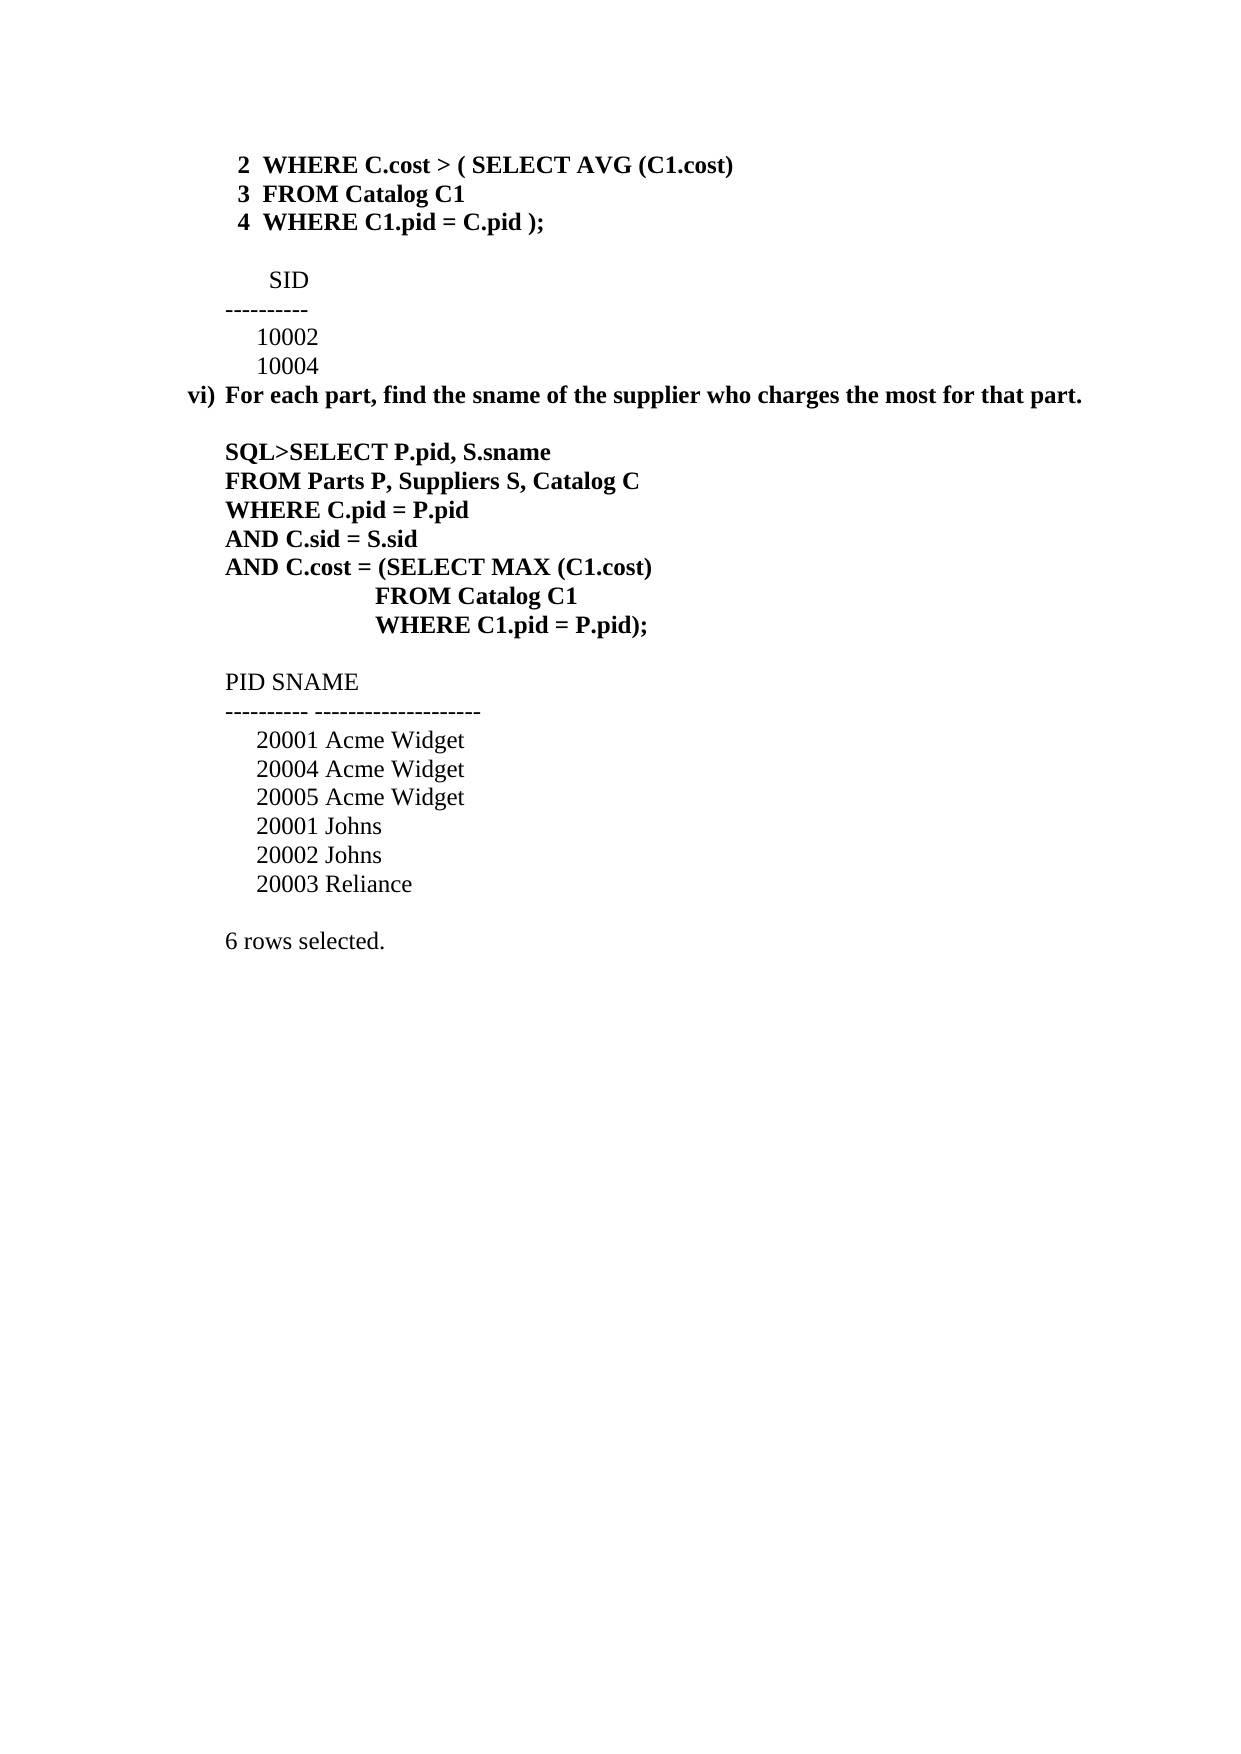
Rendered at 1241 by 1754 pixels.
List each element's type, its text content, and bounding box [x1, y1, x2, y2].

list PID SNAME [225, 667, 1090, 696]
list 2 WHERE C.cost > ( SELECT AVG (C1.cost) [225, 150, 1090, 179]
list 20005 Acme Widget [225, 782, 1090, 811]
list 3 FROM Catalog C1 [225, 179, 1090, 207]
list For each part, find the sname of the supplier who charges the most for that part. [187, 380, 1090, 409]
list 20001 Acme Widget [225, 725, 1090, 754]
list ---------- -------------------- [225, 696, 1090, 725]
list 20004 Acme Widget [225, 754, 1090, 782]
list FROM Parts P, Suppliers S, Catalog C [225, 466, 1090, 495]
list SID [225, 265, 1090, 294]
list ---------- [225, 294, 1090, 322]
list 10004 [225, 351, 1090, 380]
list FROM Catalog C1 [225, 581, 1090, 610]
list SQL>SELECT P.pid, S.sname [225, 437, 1090, 466]
list WHERE C.pid = P.pid [225, 495, 1090, 524]
list 4 WHERE C1.pid = C.pid ); [225, 207, 1090, 236]
list 20002 Johns [225, 840, 1090, 869]
list 20003 Reliance [225, 869, 1090, 897]
list AND C.cost = (SELECT MAX (C1.cost) [225, 552, 1090, 581]
list 6 rows selected. [225, 926, 1090, 955]
list 10002 [225, 322, 1090, 351]
list 20001 Johns [225, 811, 1090, 840]
list AND C.sid = S.sid [225, 524, 1090, 552]
list WHERE C1.pid = P.pid); [225, 610, 1090, 639]
